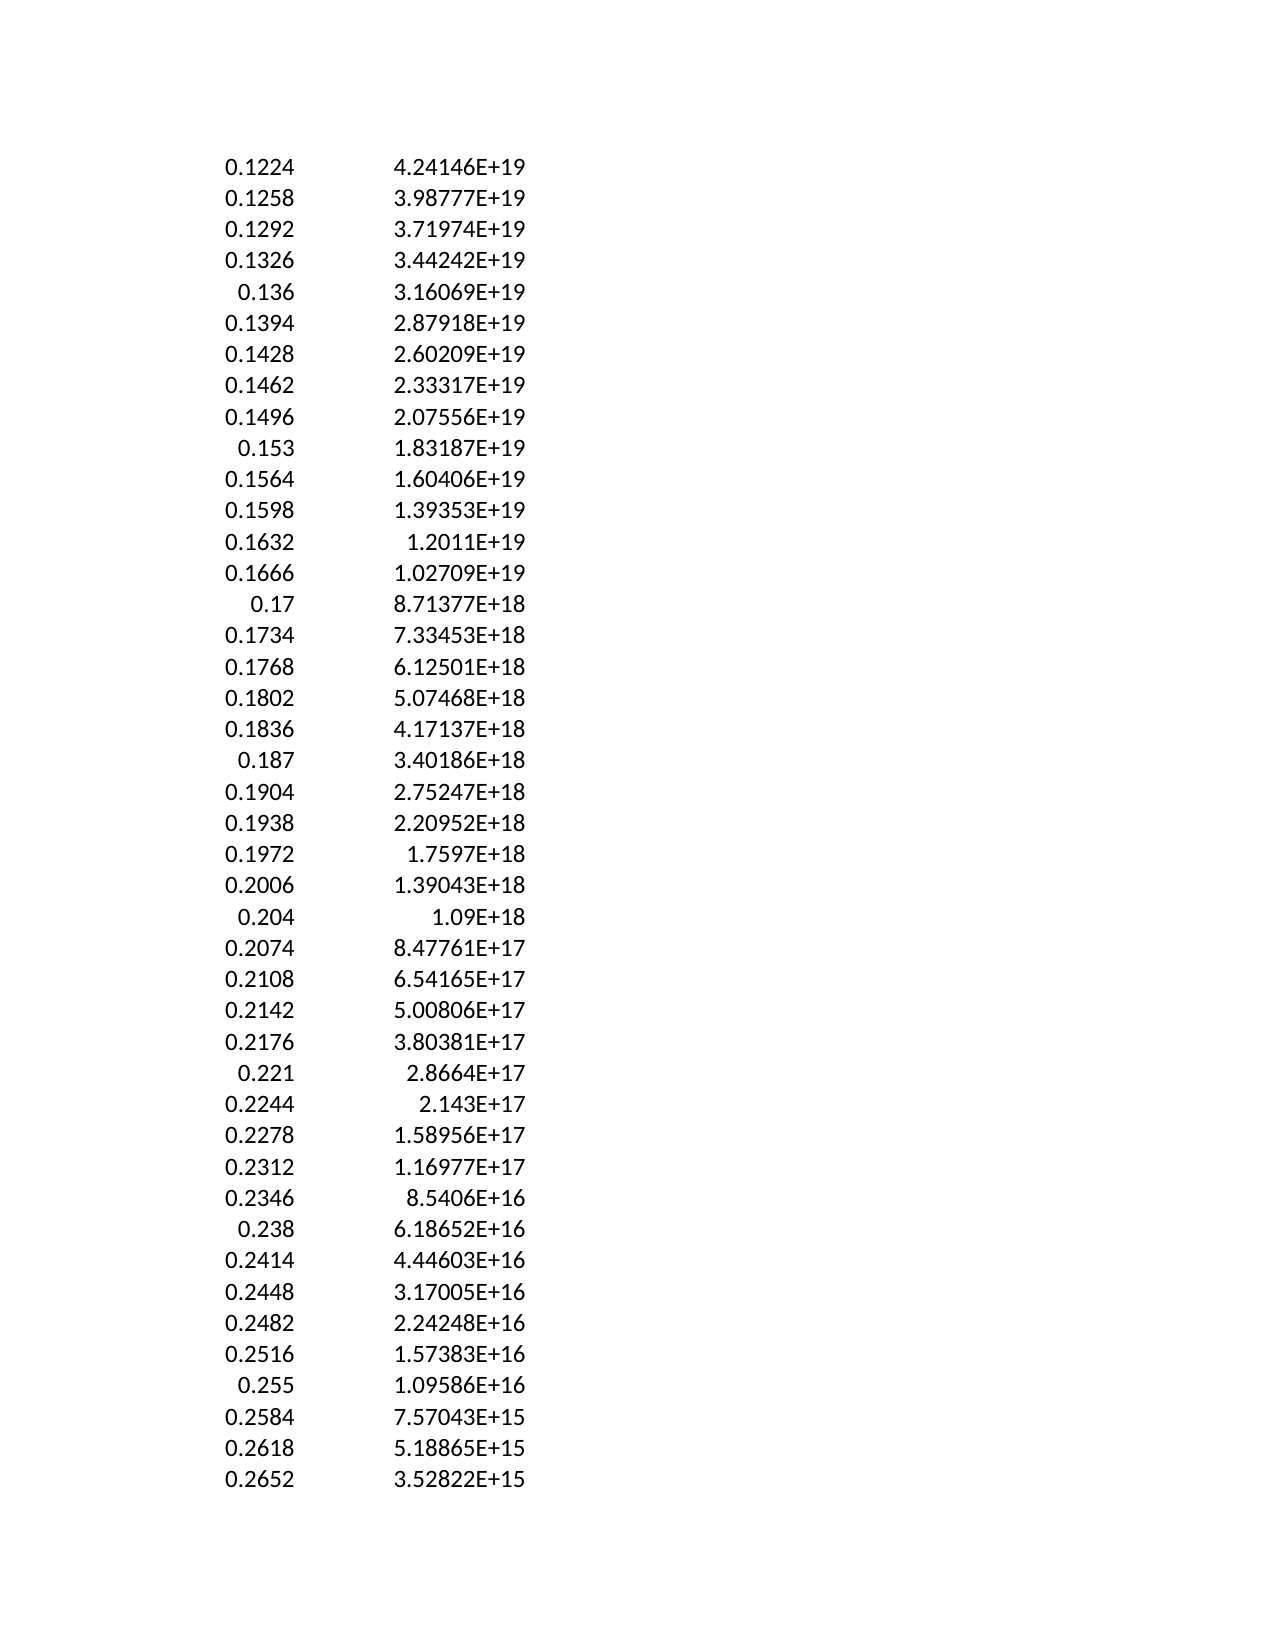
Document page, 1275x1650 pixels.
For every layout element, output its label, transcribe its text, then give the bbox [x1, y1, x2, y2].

table_cell 3.17005E+16 [306, 1275, 537, 1306]
table_cell 2.24248E+16 [306, 1306, 537, 1337]
table_cell 6.54165E+17 [306, 963, 537, 994]
table_cell 0.2618 [150, 1431, 306, 1462]
table_cell 5.07468E+18 [306, 681, 537, 712]
table_cell 0.221 [150, 1056, 306, 1087]
table_cell 0.1326 [150, 244, 306, 275]
table_cell 2.33317E+19 [306, 369, 537, 400]
table_cell 0.2652 [150, 1463, 306, 1494]
table_cell 1.57383E+16 [306, 1338, 537, 1369]
table_cell 4.24146E+19 [306, 150, 537, 181]
table_cell 0.2584 [150, 1400, 306, 1431]
table_cell 0.1598 [150, 494, 306, 525]
table_cell 0.1904 [150, 775, 306, 806]
table_cell 0.1394 [150, 306, 306, 337]
table_cell 2.8664E+17 [306, 1056, 537, 1087]
table_cell 6.18652E+16 [306, 1213, 537, 1244]
table_cell 1.58956E+17 [306, 1119, 537, 1150]
table_cell 2.60209E+19 [306, 338, 537, 369]
table_cell 3.80381E+17 [306, 1025, 537, 1056]
table_cell 1.39353E+19 [306, 494, 537, 525]
table_cell 5.00806E+17 [306, 994, 537, 1025]
table_cell 0.2244 [150, 1088, 306, 1119]
table_cell 0.1836 [150, 713, 306, 744]
table_cell 0.204 [150, 900, 306, 931]
table_cell 6.12501E+18 [306, 650, 537, 681]
table_cell 0.2346 [150, 1181, 306, 1212]
table_cell 0.1802 [150, 681, 306, 712]
table_cell 0.17 [150, 588, 306, 619]
table_cell 0.187 [150, 744, 306, 775]
table_cell 0.1734 [150, 619, 306, 650]
table_cell 0.255 [150, 1369, 306, 1400]
table_cell 0.2448 [150, 1275, 306, 1306]
table_cell 3.98777E+19 [306, 181, 537, 212]
table_cell 4.44603E+16 [306, 1244, 537, 1275]
table_cell 0.1632 [150, 525, 306, 556]
table_cell 1.16977E+17 [306, 1150, 537, 1181]
table_cell 2.75247E+18 [306, 775, 537, 806]
table_cell 8.71377E+18 [306, 588, 537, 619]
table_cell 0.2278 [150, 1119, 306, 1150]
table_cell 3.71974E+19 [306, 213, 537, 244]
table_cell 0.2414 [150, 1244, 306, 1275]
table_cell 0.1666 [150, 556, 306, 587]
table_cell 0.1938 [150, 806, 306, 837]
table_cell 7.57043E+15 [306, 1400, 537, 1431]
table_cell 0.2108 [150, 963, 306, 994]
table_cell 0.2312 [150, 1150, 306, 1181]
table_cell 0.2482 [150, 1306, 306, 1337]
table_cell 0.2006 [150, 869, 306, 900]
table_cell 0.1224 [150, 150, 306, 181]
table_cell 0.136 [150, 275, 306, 306]
table_cell 1.83187E+19 [306, 431, 537, 462]
table_cell 3.16069E+19 [306, 275, 537, 306]
table_cell 3.52822E+15 [306, 1463, 537, 1494]
table_cell 0.238 [150, 1213, 306, 1244]
table_cell 3.44242E+19 [306, 244, 537, 275]
table_cell 1.2011E+19 [306, 525, 537, 556]
table_cell 1.7597E+18 [306, 838, 537, 869]
table_cell 8.5406E+16 [306, 1181, 537, 1212]
table_cell 0.1428 [150, 338, 306, 369]
table_cell 3.40186E+18 [306, 744, 537, 775]
table_cell 5.18865E+15 [306, 1431, 537, 1462]
table_cell 0.1292 [150, 213, 306, 244]
table_cell 0.1972 [150, 838, 306, 869]
table_cell 2.20952E+18 [306, 806, 537, 837]
table_cell 1.09E+18 [306, 900, 537, 931]
table_cell 2.87918E+19 [306, 306, 537, 337]
table_cell 0.1462 [150, 369, 306, 400]
table_cell 2.07556E+19 [306, 400, 537, 431]
table_cell 0.2142 [150, 994, 306, 1025]
table_cell 0.2516 [150, 1338, 306, 1369]
table_cell 1.60406E+19 [306, 463, 537, 494]
table_cell 0.2074 [150, 931, 306, 962]
table_cell 1.02709E+19 [306, 556, 537, 587]
table_cell 4.17137E+18 [306, 713, 537, 744]
table_cell 2.143E+17 [306, 1088, 537, 1119]
table_cell 1.09586E+16 [306, 1369, 537, 1400]
table_cell 0.1564 [150, 463, 306, 494]
table_cell 8.47761E+17 [306, 931, 537, 962]
table_cell 0.1258 [150, 181, 306, 212]
table_cell 0.153 [150, 431, 306, 462]
table_cell 0.2176 [150, 1025, 306, 1056]
table_cell 0.1496 [150, 400, 306, 431]
table_cell 0.1768 [150, 650, 306, 681]
table_cell 1.39043E+18 [306, 869, 537, 900]
table_cell 7.33453E+18 [306, 619, 537, 650]
